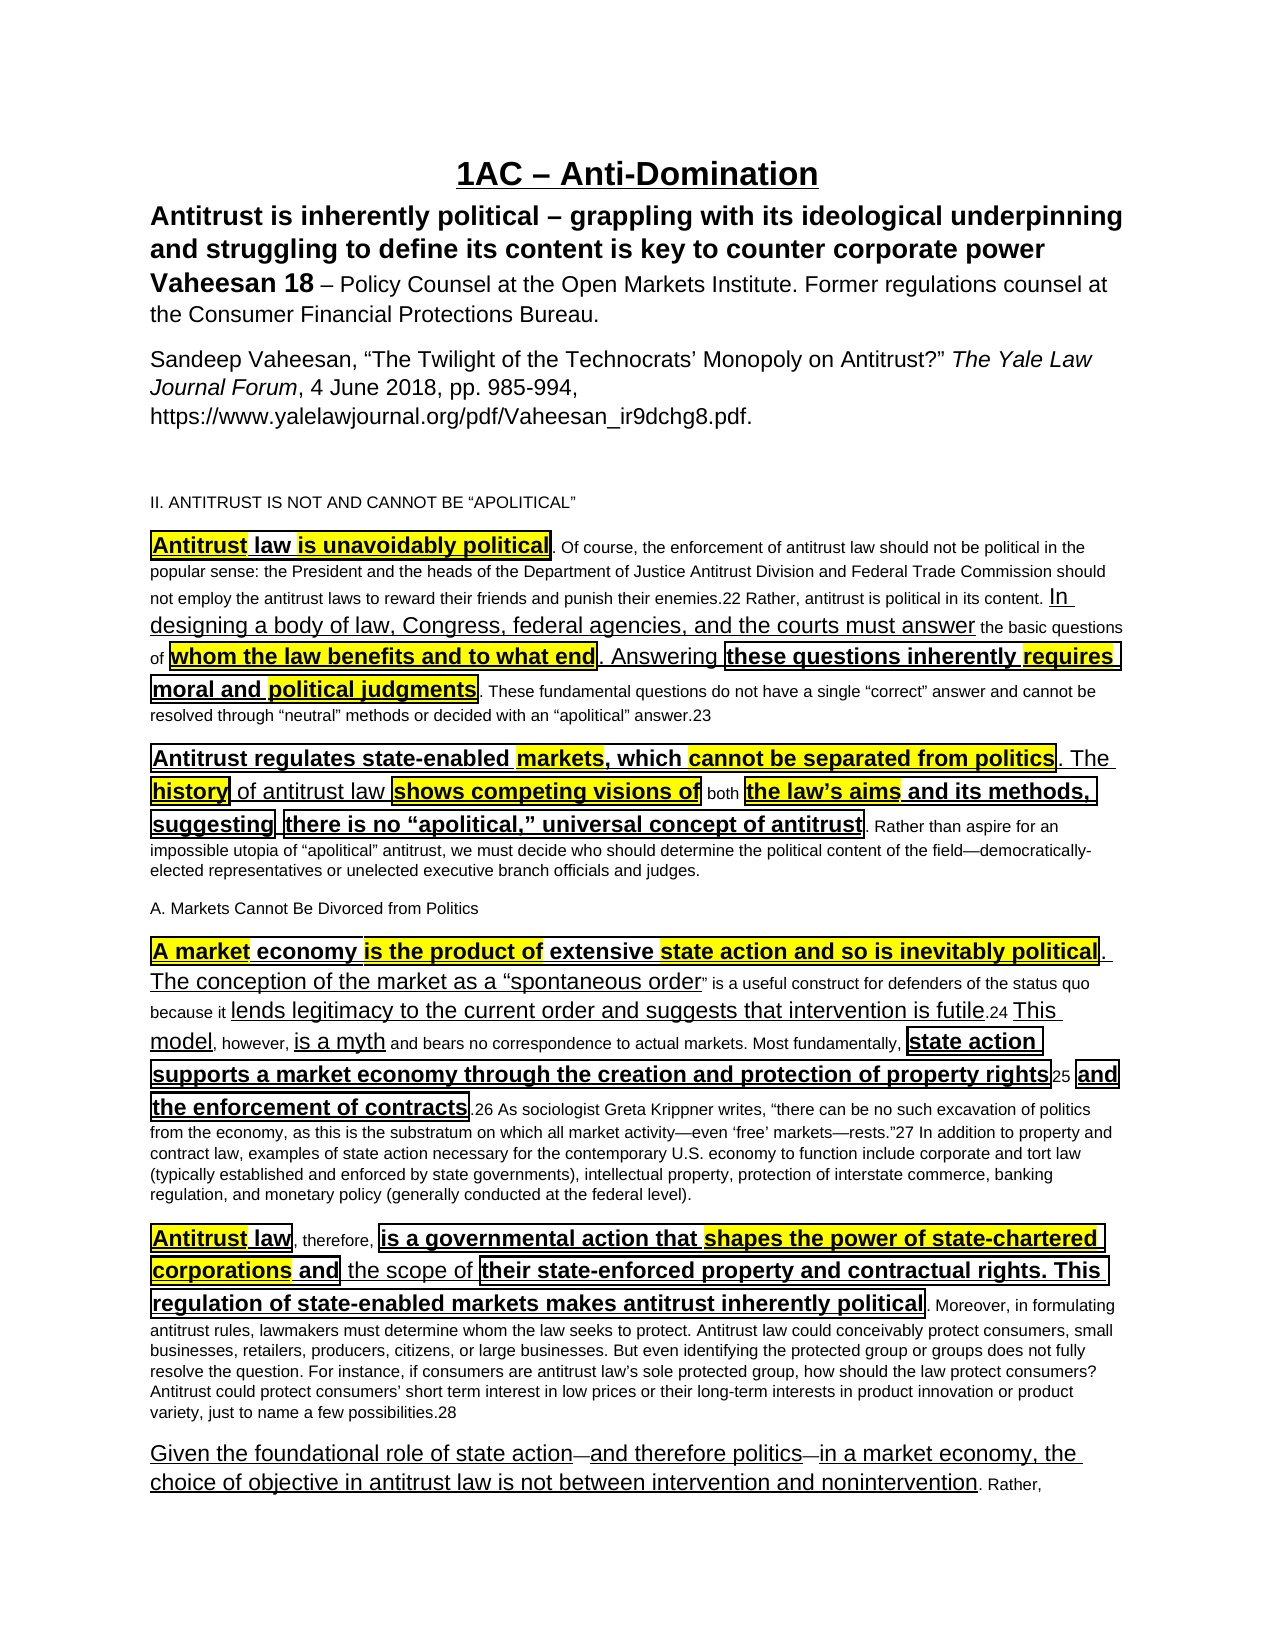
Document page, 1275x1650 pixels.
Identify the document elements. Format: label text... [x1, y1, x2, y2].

text Vaheesan 18 – Policy Counsel at the Open Markets Institute. Former regulations counsel at the Consumer Financial Protections Bureau. [150, 267, 1125, 327]
text A. Markets Cannot Be Divorced from Politics [150, 898, 1125, 918]
subtitle Antitrust is inherently political – grappling with its ideological underpinning and struggling to define its content is key to counter corporate power [150, 200, 1125, 265]
text Antitrust regulates state-enabled markets, which cannot be separated from politics. The history of antitrust law shows competing visions of both the law’s aims and its methods, suggesting there is no “apolitical,” universal concept of antitrust. Rather than aspire for an impossible utopia of “apolitical” antitrust, we must decide who should determine the political content of the field—democratically-elected representatives or unelected executive branch officials and judges. [150, 743, 1125, 880]
text A market economy is the product of extensive state action and so is inevitably political. The conception of the market as a “spontaneous order” is a useful construct for defenders of the status quo because it lends legitimacy to the current order and suggests that intervention is futile.24 This model, however, is a myth and bears no correspondence to actual markets. Most fundamentally, state action supports a market economy through the creation and protection of property rights25 and the enforcement of contracts.26 As sociologist Greta Krippner writes, “there can be no such excavation of politics from the economy, as this is the substratum on which all market activity—even ‘free’ markets—rests.”27 In addition to property and contract law, examples of state action necessary for the contemporary U.S. economy to function include corporate and tort law (typically established and enforced by state governments), intellectual property, protection of interstate commerce, banking regulation, and monetary policy (generally conducted at the federal level). [150, 936, 1125, 1204]
subtitle 1AC – Anti-Domination [150, 154, 1125, 193]
text Antitrust law is unavoidably political. Of course, the enforcement of antitrust law should not be political in the popular sense: the President and the heads of the Department of Justice Antitrust Division and Federal Trade Commission should not employ the antitrust laws to reward their friends and punish their enemies.22 Rather, antitrust is political in its content. In designing a body of law, Congress, federal agencies, and the courts must answer the basic questions of whom the law benefits and to what end. Answering these questions inherently requires moral and political judgments. These fundamental questions do not have a single “correct” answer and cannot be resolved through “neutral” methods or decided with an “apolitical” answer.23 [150, 530, 1125, 724]
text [150, 1440, 1125, 1495]
text II. ANTITRUST IS NOT AND CANNOT BE “APOLITICAL” [150, 493, 1125, 512]
text Sandeep Vaheesan, “The Twilight of the Technocrats’ Monopoly on Antitrust?” The Yale Law Journal Forum, 4 June 2018, pp. 985-994, https://www.yalelawjournal.org/pdf/Vaheesan_ir9dchg8.pdf. [150, 346, 1125, 429]
text Antitrust law, therefore, is a governmental action that shapes the power of state-chartered corporations and the scope of their state-enforced property and contractual rights. This regulation of state-enabled markets makes antitrust inherently political. Moreover, in formulating antitrust rules, lawmakers must determine whom the law seeks to protect. Antitrust law could conceivably protect consumers, small businesses, retailers, producers, citizens, or large businesses. But even identifying the protected group or groups does not fully resolve the question. For instance, if consumers are antitrust law’s sole protected group, how should the law protect consumers? Antitrust could protect consumers’ short term interest in low prices or their long-term interests in product innovation or product variety, just to name a few possibilities.28 [150, 1222, 1125, 1422]
